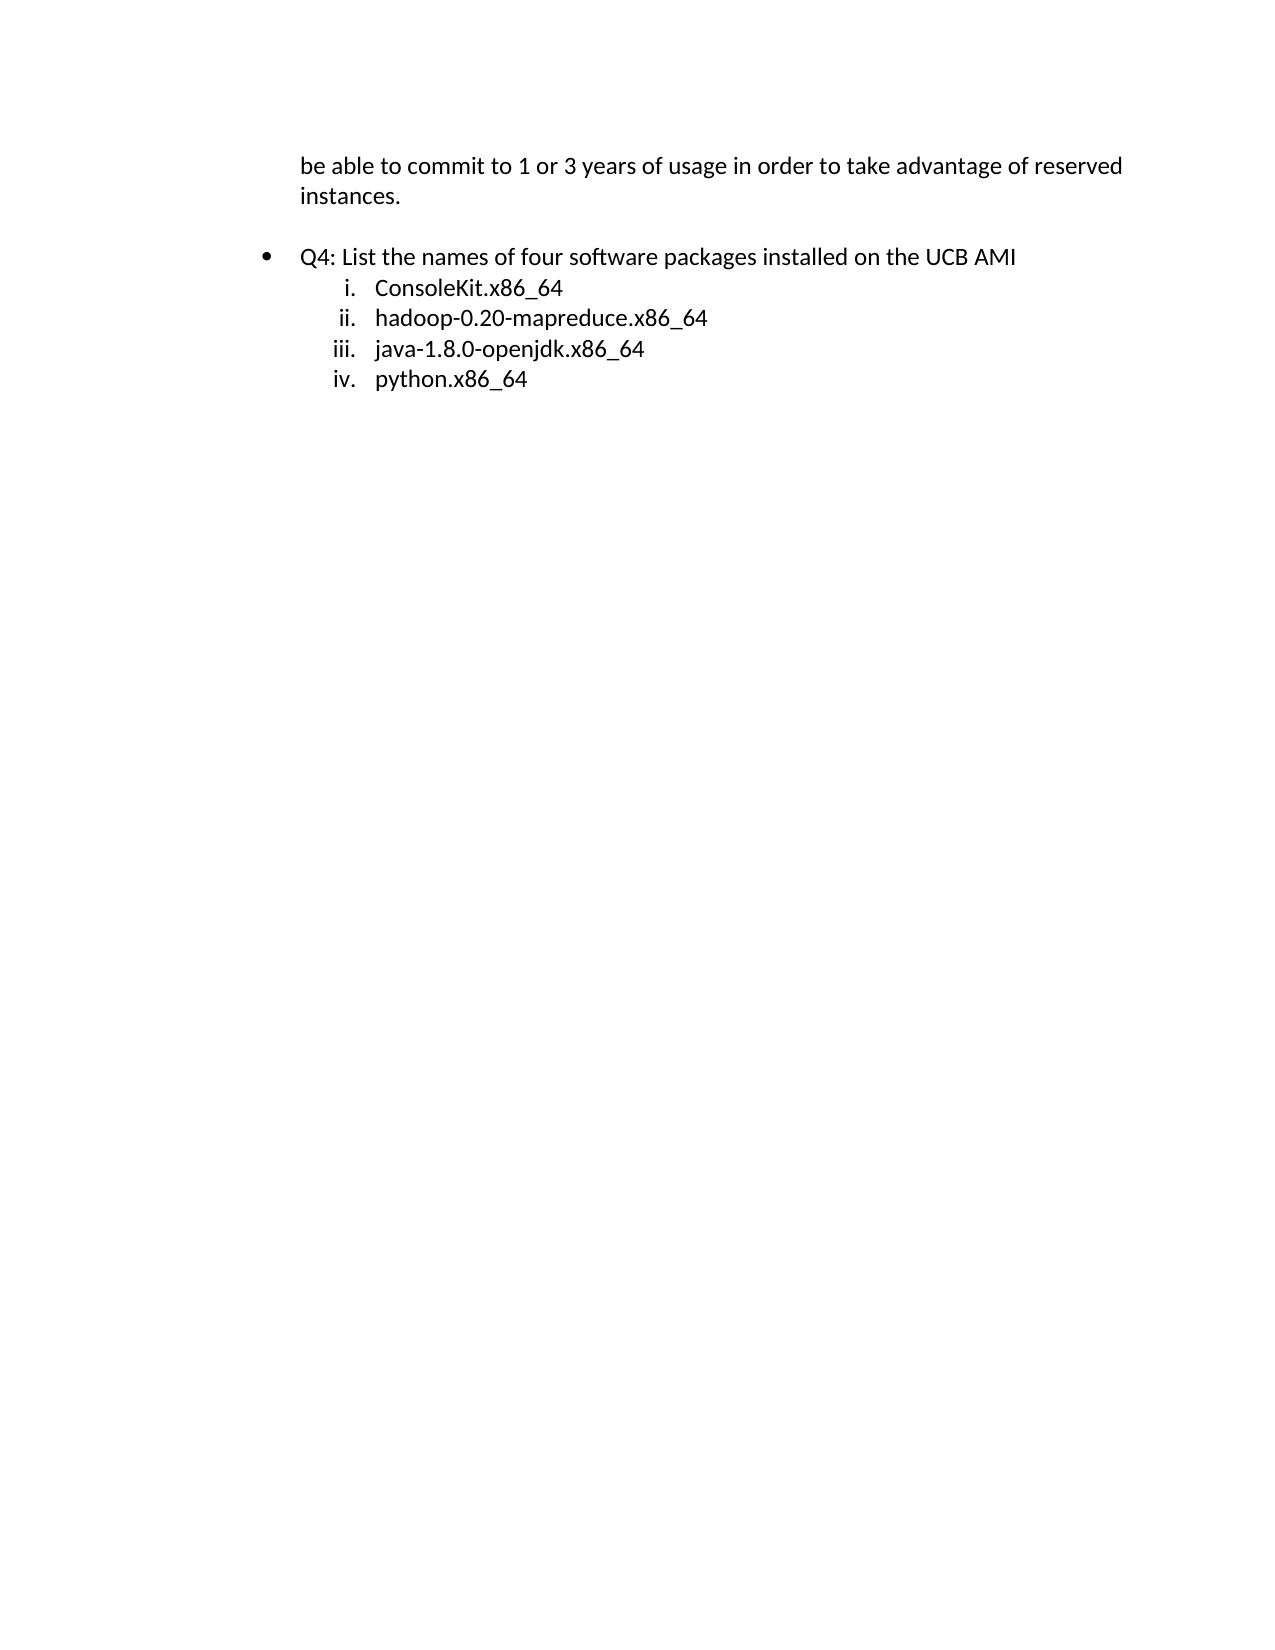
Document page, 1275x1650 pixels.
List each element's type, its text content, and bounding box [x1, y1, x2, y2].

list python.x86_64 [356, 364, 1125, 394]
list hadoop-0.20-mapreduce.x86_64 [356, 303, 1125, 333]
list ConsoleKit.x86_64 [356, 272, 1125, 303]
list Q4: List the names of four software packages installed on the UCB AMI [262, 242, 1125, 272]
list java-1.8.0-openjdk.x86_64 [356, 333, 1125, 364]
